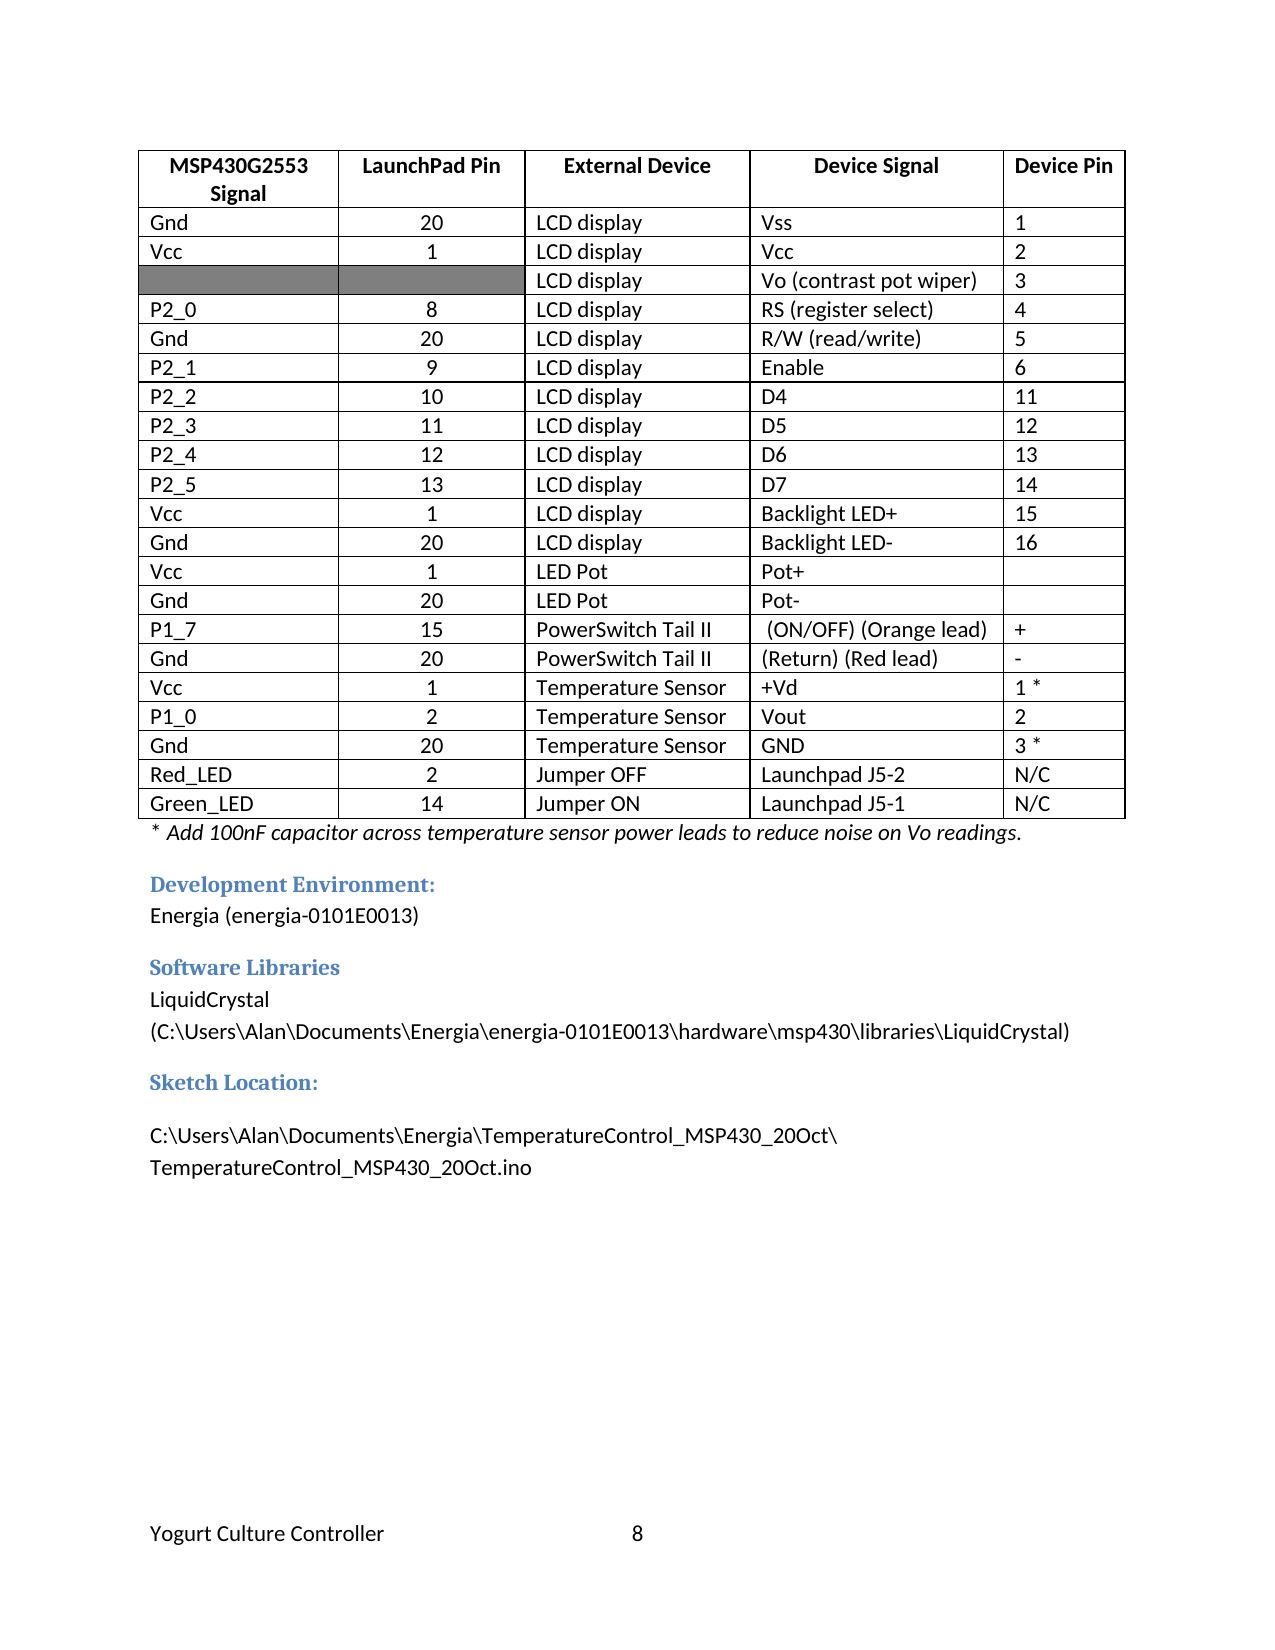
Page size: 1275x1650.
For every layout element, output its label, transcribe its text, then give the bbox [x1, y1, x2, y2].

table_cell Pot+ [751, 557, 1003, 585]
table_cell 1 * [1004, 673, 1124, 701]
table_cell 15 [1004, 499, 1124, 527]
table_cell LED Pot [526, 586, 749, 614]
table_cell 8 [339, 295, 524, 323]
table_cell 20 [339, 208, 524, 236]
table_cell Vcc [139, 557, 338, 585]
table_cell Vout [751, 702, 1003, 730]
table_cell LCD display [526, 237, 749, 265]
table_cell Gnd [139, 528, 338, 556]
table_cell [139, 266, 338, 294]
table_cell LCD display [526, 295, 749, 323]
table_cell +Vd [751, 673, 1003, 701]
table_cell + [1004, 615, 1124, 643]
table_cell 4 [1004, 295, 1124, 323]
table_cell 3 * [1004, 731, 1124, 759]
table_cell 1 [339, 557, 524, 585]
table_cell R/W (read/write) [751, 324, 1003, 352]
table_cell Launchpad J5-1 [751, 789, 1003, 817]
table_header External Device [526, 151, 749, 207]
table_cell 6 [1004, 354, 1124, 381]
table_header Device Pin [1004, 151, 1124, 207]
table_cell [339, 266, 524, 294]
table_cell 15 [339, 615, 524, 643]
table_cell 13 [1004, 441, 1124, 469]
table_cell Vss [751, 208, 1003, 236]
table_cell 9 [339, 354, 524, 381]
table_cell 13 [339, 470, 524, 498]
table_cell P2_2 [139, 383, 338, 411]
table_cell Gnd [139, 208, 338, 236]
table_cell Vcc [139, 499, 338, 527]
table_cell LCD display [526, 324, 749, 352]
table_cell Green_LED [139, 789, 338, 817]
table_cell LCD display [526, 441, 749, 469]
table_cell D4 [751, 383, 1003, 411]
table_cell Vcc [139, 673, 338, 701]
table_cell 14 [339, 789, 524, 817]
text Energia (energia-0101E0013) [150, 902, 1125, 930]
table_cell 1 [339, 673, 524, 701]
table_cell Gnd [139, 324, 338, 352]
text LiquidCrystal (C:\Users\Alan\Documents\Energia\energia-0101E0013\hardware\msp430\libraries\LiquidCrystal) [150, 985, 1125, 1045]
table_cell Launchpad J5-2 [751, 760, 1003, 788]
table_cell Backlight LED- [751, 528, 1003, 556]
table_cell Vcc [139, 237, 338, 265]
table_cell 2 [1004, 237, 1124, 265]
table_cell D6 [751, 441, 1003, 469]
table_cell N/C [1004, 760, 1124, 788]
table_cell D7 [751, 470, 1003, 498]
table_cell LCD display [526, 208, 749, 236]
table_cell PowerSwitch Tail II [526, 644, 749, 672]
table_cell (ON/OFF) (Orange lead) [751, 615, 1003, 643]
table_cell 2 [339, 760, 524, 788]
table_cell P1_7 [139, 615, 338, 643]
table_cell P2_4 [139, 441, 338, 469]
table_cell PowerSwitch Tail II [526, 615, 749, 643]
table_cell 11 [339, 412, 524, 439]
table_cell LCD display [526, 499, 749, 527]
table_cell 12 [339, 441, 524, 469]
table_cell RS (register select) [751, 295, 1003, 323]
table_cell 10 [339, 383, 524, 411]
table_cell Temperature Sensor [526, 673, 749, 701]
table_cell 20 [339, 586, 524, 614]
table_header MSP430G2553 Signal [139, 151, 338, 207]
subtitle Development Environment: [150, 871, 1125, 898]
table_cell 2 [1004, 702, 1124, 730]
table_cell Jumper OFF [526, 760, 749, 788]
table_cell 20 [339, 324, 524, 352]
subtitle Software Libraries [150, 955, 1125, 981]
table_cell [1004, 557, 1124, 585]
table_cell P1_0 [139, 702, 338, 730]
table_cell 12 [1004, 412, 1124, 439]
table_cell LCD display [526, 528, 749, 556]
table_cell P2_3 [139, 412, 338, 439]
table_cell 11 [1004, 383, 1124, 411]
table_cell Temperature Sensor [526, 731, 749, 759]
table_cell N/C [1004, 789, 1124, 817]
table_cell LCD display [526, 470, 749, 498]
table_cell 1 [339, 237, 524, 265]
table_cell 20 [339, 731, 524, 759]
subtitle C:\Users\Alan\Documents\Energia\TemperatureControl_MSP430_20Oct\TemperatureControl_MSP430_20Oct.ino [150, 1121, 1125, 1181]
table_cell - [1004, 644, 1124, 672]
table_cell [1004, 586, 1124, 614]
table_cell 20 [339, 528, 524, 556]
table_cell Jumper ON [526, 789, 749, 817]
table_cell Vo (contrast pot wiper) [751, 266, 1003, 294]
table_cell 1 [339, 499, 524, 527]
table_cell Red_LED [139, 760, 338, 788]
table_cell LED Pot [526, 557, 749, 585]
table_cell P2_1 [139, 354, 338, 381]
table_cell 14 [1004, 470, 1124, 498]
text * Add 100nF capacitor across temperature sensor power leads to reduce noise on Vo readings. [150, 819, 1125, 846]
table_cell Enable [751, 354, 1003, 381]
table_cell (Return) (Red lead) [751, 644, 1003, 672]
table_cell 5 [1004, 324, 1124, 352]
table_cell Vcc [751, 237, 1003, 265]
table_cell 3 [1004, 266, 1124, 294]
table_cell GND [751, 731, 1003, 759]
table_cell 20 [339, 644, 524, 672]
table_cell LCD display [526, 412, 749, 439]
table_cell P2_0 [139, 295, 338, 323]
table_cell 2 [339, 702, 524, 730]
table_cell Gnd [139, 731, 338, 759]
table_cell 16 [1004, 528, 1124, 556]
table_cell LCD display [526, 354, 749, 381]
table_cell LCD display [526, 266, 749, 294]
table_cell D5 [751, 412, 1003, 439]
table_cell 1 [1004, 208, 1124, 236]
table_cell Gnd [139, 586, 338, 614]
table_header LaunchPad Pin [339, 151, 524, 207]
table_cell Temperature Sensor [526, 702, 749, 730]
table_cell P2_5 [139, 470, 338, 498]
table_cell Gnd [139, 644, 338, 672]
table_cell LCD display [526, 383, 749, 411]
table_cell Backlight LED+ [751, 499, 1003, 527]
table_header Device Signal [751, 151, 1003, 207]
subtitle Sketch Location: [150, 1070, 1125, 1096]
table_cell Pot- [751, 586, 1003, 614]
